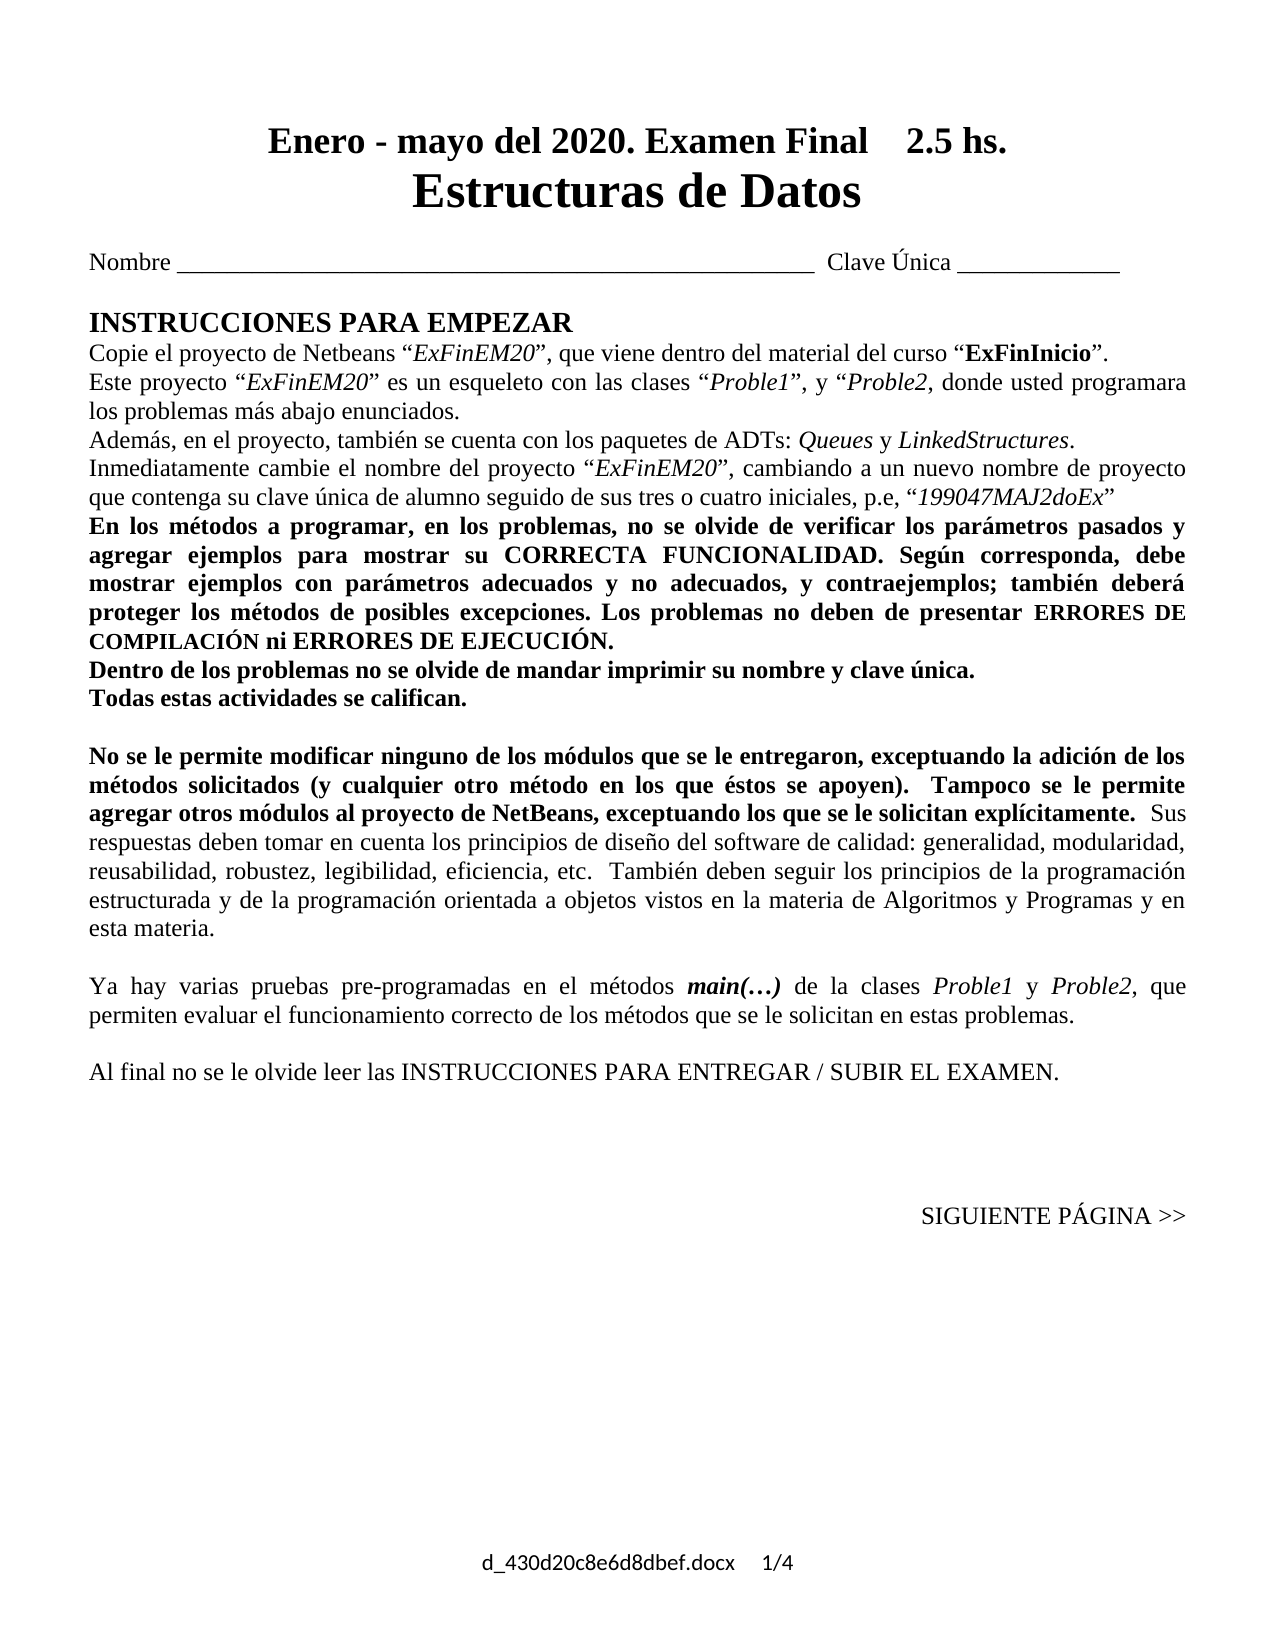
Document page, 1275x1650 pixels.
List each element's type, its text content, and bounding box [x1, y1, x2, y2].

text SIGUIENTE PÁGINA >> [89, 1201, 1186, 1230]
text Dentro de los problemas no se olvide de mandar imprimir su nombre y clave única. [89, 655, 1186, 683]
text Ya hay varias pruebas pre-programadas en el métodos main(…) de la clases Proble1 y Proble2, que permiten evaluar el funcionamiento correcto de los métodos que se le solicitan en estas problemas. [89, 971, 1186, 1028]
text Este proyecto “ExFinEM20” es un esqueleto con las clases “Proble1”, y “Proble2, donde usted programara los problemas más abajo enunciados. [89, 367, 1186, 425]
text Además, en el proyecto, también se cuenta con los paquetes de ADTs: Queues y LinkedStructures. [89, 425, 1186, 453]
text Nombre ___________________________________________________ Clave Única _____________ [89, 247, 1186, 276]
text INSTRUCCIONES PARA EMPEZAR [89, 305, 1186, 338]
text Inmediatamente cambie el nombre del proyecto “ExFinEM20”, cambiando a un nuevo nombre de proyecto que contenga su clave única de alumno seguido de sus tres o cuatro iniciales, p.e, “199047MAJ2doEx” [89, 453, 1186, 511]
text No se le permite modificar ninguno de los módulos que se le entregaron, exceptuando la adición de los métodos solicitados (y cualquier otro método en los que éstos se apoyen). Tampoco se le permite agregar otros módulos al proyecto de NetBeans, exceptuando los que se le solicitan explícitamente. Sus respuestas deben tomar en cuenta los principios de diseño del software de calidad: generalidad, modularidad, reusabilidad, robustez, legibilidad, eficiencia, etc. También deben seguir los principios de la programación estructurada y de la programación orientada a objetos vistos en la materia de Algoritmos y Programas y en esta materia. [89, 741, 1186, 942]
text Enero - mayo del 2020. Examen Final 2.5 hs. [89, 118, 1186, 161]
text Al final no se le olvide leer las INSTRUCCIONES PARA ENTREGAR / SUBIR EL EXAMEN. [89, 1057, 1186, 1086]
text En los métodos a programar, en los problemas, no se olvide de verificar los parámetros pasados y agregar ejemplos para mostrar su CORRECTA FUNCIONALIDAD. Según corresponda, debe mostrar ejemplos con parámetros adecuados y no adecuados, y contraejemplos; también deberá proteger los métodos de posibles excepciones. Los problemas no deben de presentar ERRORES DE COMPILACIÓN ni ERRORES DE EJECUCIÓN. [89, 511, 1186, 655]
text Copie el proyecto de Netbeans “ExFinEM20”, que viene dentro del material del curso “ExFinInicio”. [89, 338, 1186, 367]
text Estructuras de Datos [89, 161, 1186, 219]
text Todas estas actividades se califican. [89, 683, 1186, 712]
